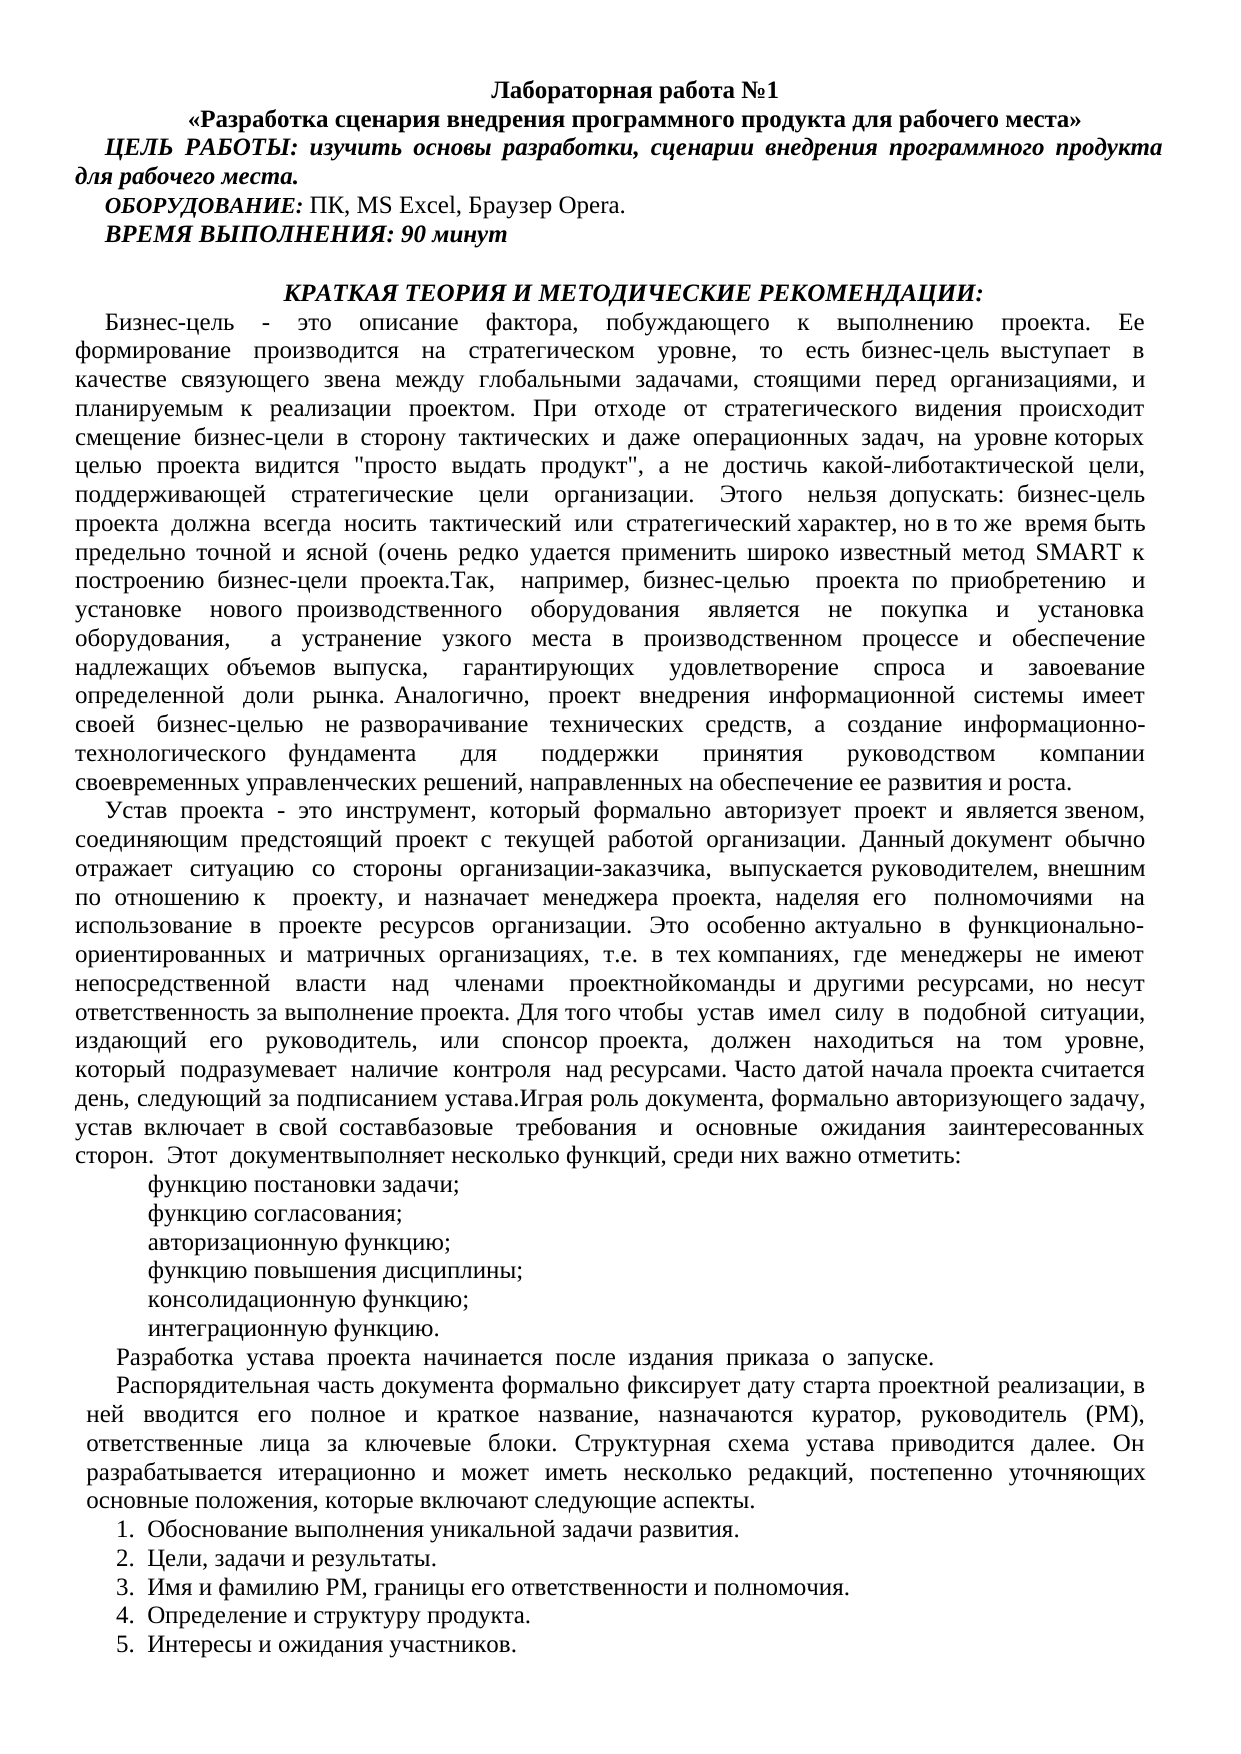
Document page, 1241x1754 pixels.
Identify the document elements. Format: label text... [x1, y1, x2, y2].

text Устав проекта - это инструмент, который формально авторизует проект и является звеном, соединяющим предстоящий проект с текущей работой организации. Данный документ обычно отражает ситуацию со стороны организации-заказчика, выпускается руководителем, внешним по отношению к проекту, и назначает менеджера проекта, наделяя его полномочиями на использование в проекте ресурсов организации. Это особенно актуально в функционально-ориентированных и матричных организациях, т.е. в тех компаниях, где менеджеры не имеют непосредственной власти над членами проектнойкоманды и другими ресурсами, но несут ответственность за выполнение проекта. Для того чтобы устав имел силу в подобной ситуации, издающий его руководитель, или спонсор проекта, должен находиться на том уровне, который подразумевает наличие контроля над ресурсами. Часто датой начала проекта считается день, следующий за подписанием устава.Играя роль документа, формально авторизующего задачу, устав включает в свой составбазовые требования и основные ожидания заинтересованных сторон. Этот документвыполняет несколько функций, среди них важно отметить: [75, 796, 1146, 1169]
text Разработка устава проекта начинается после издания приказа о запуске. [86, 1342, 1146, 1371]
text «Разработка сценария внедрения программного продукта для рабочего места» [75, 104, 1165, 132]
text 3. Имя и фамилию PM, границы его ответственности и полномочия. [86, 1572, 1146, 1601]
text 5. Интересы и ожидания участников. [86, 1629, 1146, 1658]
text 1. Обоснование выполнения уникальной задачи развития. [86, 1514, 1146, 1543]
text  авторизационную функцию; [86, 1227, 1146, 1256]
text  функцию повышения дисциплины; [86, 1256, 1146, 1284]
text  консолидационную функцию; [86, 1284, 1146, 1313]
text Лабораторная работа №1 [75, 75, 1165, 104]
text Бизнес-цель - это описание фактора, побуждающего к выполнению проекта. Ее формирование производится на стратегическом уровне, то есть бизнес-цель выступает в качестве связующего звена между глобальными задачами, стоящими перед организациями, и планируемым к реализации проектом. При отходе от стратегического видения происходит смещение бизнес-цели в сторону тактических и даже операционных задач, на уровне которых целью проекта видится "просто выдать продукт", а не достичь какой-либотактической цели, поддерживающей стратегические цели организации. Этого нельзя допускать: бизнес-цель проекта должна всегда носить тактический или стратегический характер, но в то же время быть предельно точной и ясной (очень редко удается применить широко известный метод SMART к построению бизнес-цели проекта.Так, например, бизнес-целью проекта по приобретению и установке нового производственного оборудования является не покупка и установка оборудования, а устранение узкого места в производственном процессе и обеспечение надлежащих объемов выпуска, гарантирующих удовлетворение спроса и завоевание определенной доли рынка. Аналогично, проект внедрения информационной системы имеет своей бизнес-целью не разворачивание технических средств, а создание информационно-технологического фундамента для поддержки принятия руководством компании своевременных управленческих решений, направленных на обеспечение ее развития и роста. [75, 307, 1146, 796]
text  интеграционную функцию. [86, 1313, 1146, 1342]
text  функцию постановки задачи; [86, 1169, 1146, 1198]
text ОБОРУДОВАНИЕ: ПК, MS Excel, Браузер Opera. [75, 190, 1165, 219]
text 4. Определение и структуру продукта. [86, 1601, 1146, 1629]
text ЦЕЛЬ РАБОТЫ: изучить основы разработки, сценарии внедрения программного продукта для рабочего места. [75, 132, 1165, 190]
text  функцию согласования; [86, 1198, 1146, 1227]
text КРАТКАЯ ТЕОРИЯ И МЕТОДИЧЕСКИЕ РЕКОМЕНДАЦИИ: [75, 278, 1165, 307]
text Распорядительная часть документа формально фиксирует дату старта проектной реализации, в ней вводится его полное и краткое название, назначаются куратор, руководитель (PM), ответственные лица за ключевые блоки. Структурная схема устава приводится далее. Он разрабатывается итерационно и может иметь несколько редакций, постепенно уточняющих основные положения, которые включают следующие аспекты. [86, 1371, 1146, 1514]
text ВРЕМЯ ВЫПОЛНЕНИЯ: 90 минут [75, 219, 1165, 247]
text 2. Цели, задачи и результаты. [86, 1543, 1146, 1572]
